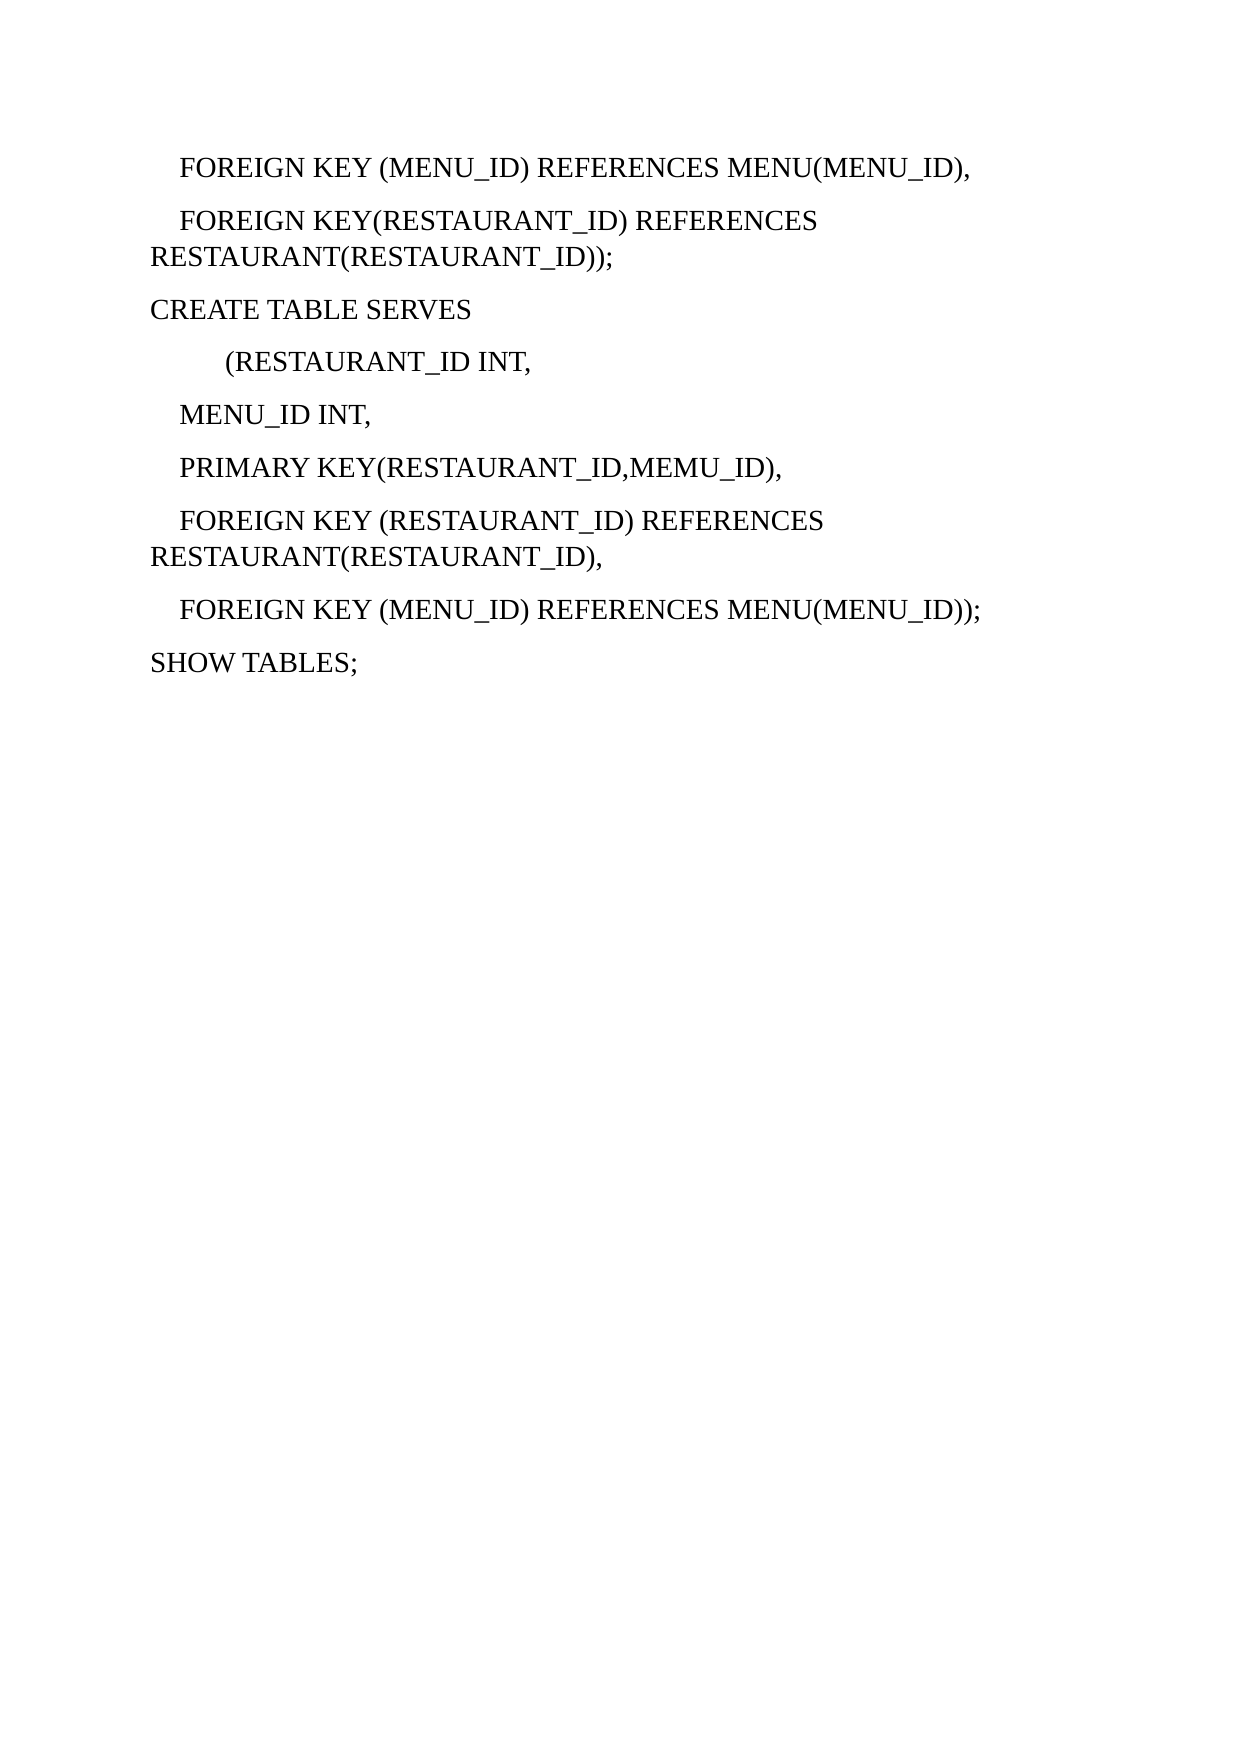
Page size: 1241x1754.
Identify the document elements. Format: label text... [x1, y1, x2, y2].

text FOREIGN KEY(RESTAURANT_ID) REFERENCES RESTAURANT(RESTAURANT_ID)); [150, 203, 1090, 272]
text MENU_ID INT, [150, 397, 1090, 431]
text FOREIGN KEY (MENU_ID) REFERENCES MENU(MENU_ID)); [150, 592, 1090, 626]
text PRIMARY KEY(RESTAURANT_ID,MEMU_ID), [150, 450, 1090, 484]
text SHOW TABLES; [150, 645, 1090, 678]
text (RESTAURANT_ID INT, [150, 344, 1090, 378]
text FOREIGN KEY (MENU_ID) REFERENCES MENU(MENU_ID), [150, 150, 1090, 183]
text CREATE TABLE SERVES [150, 292, 1090, 325]
text FOREIGN KEY (RESTAURANT_ID) REFERENCES RESTAURANT(RESTAURANT_ID), [150, 503, 1090, 573]
